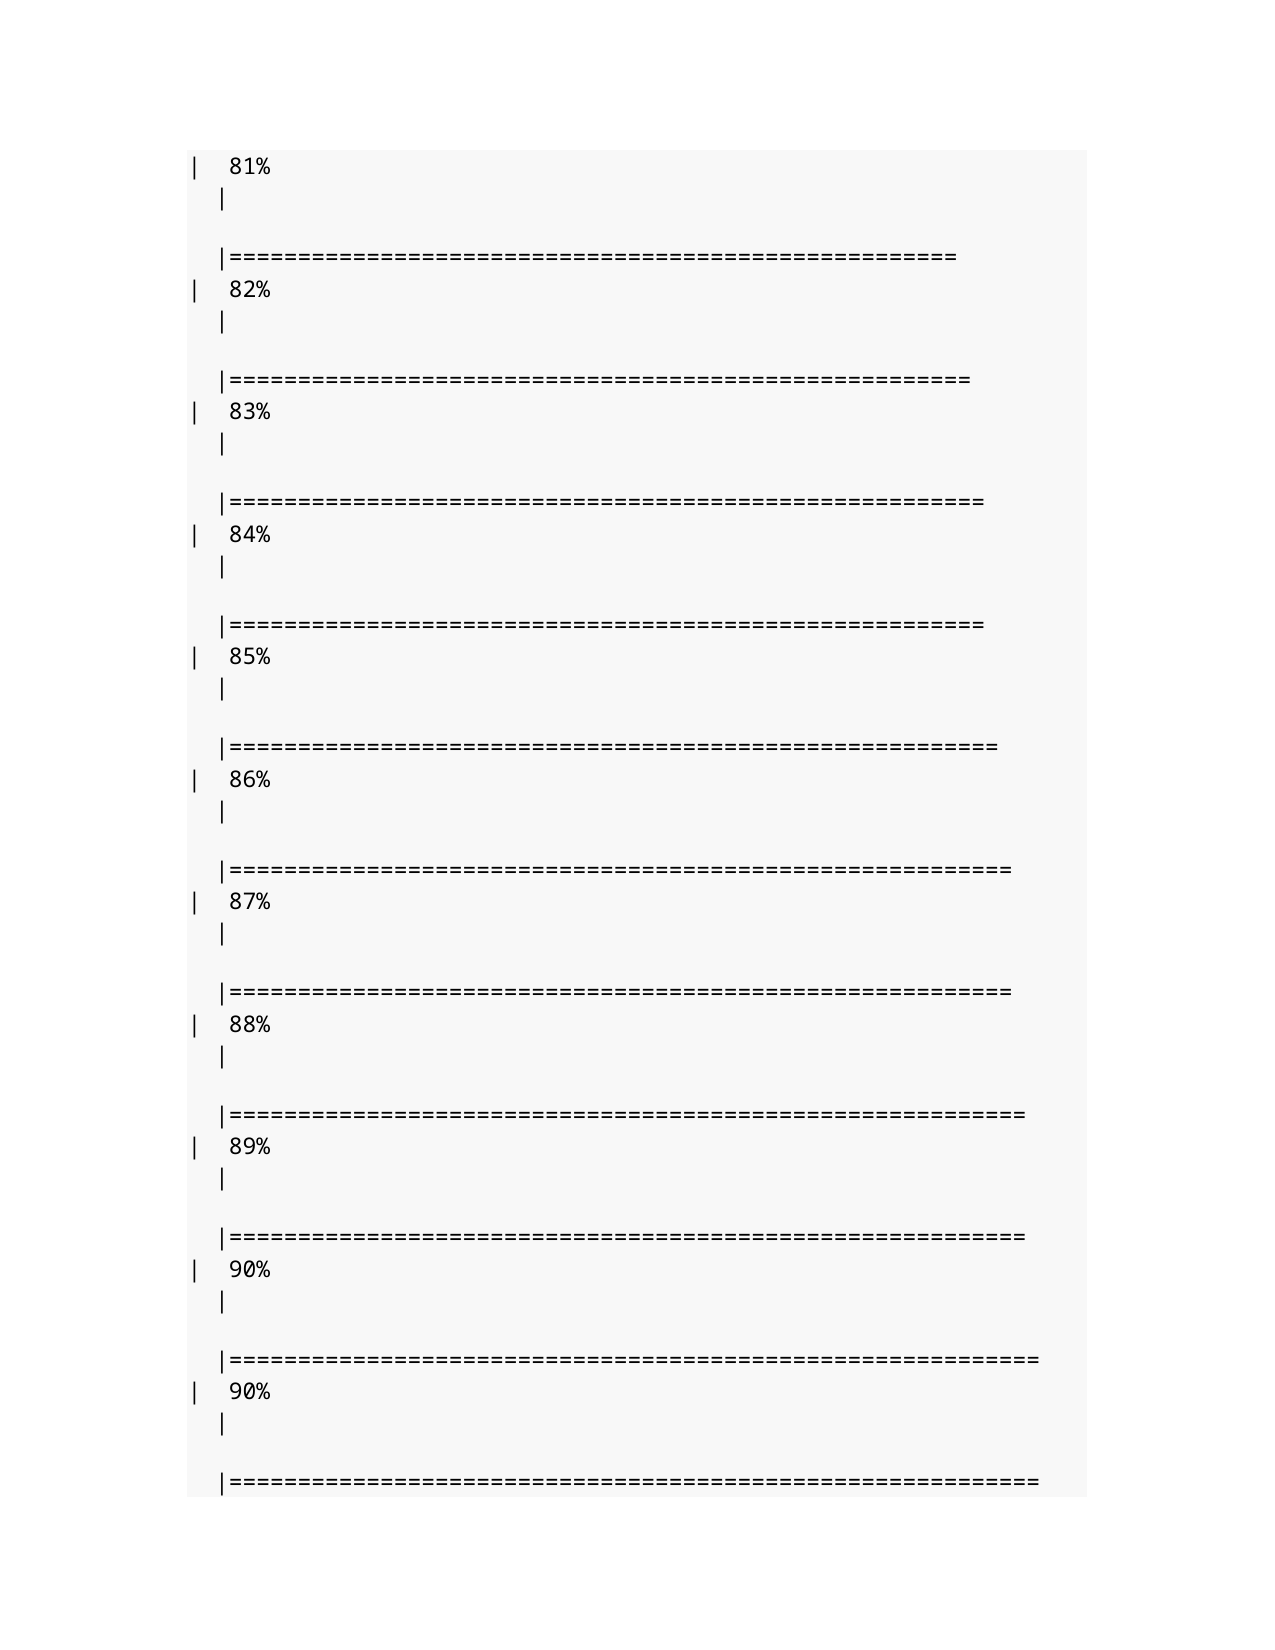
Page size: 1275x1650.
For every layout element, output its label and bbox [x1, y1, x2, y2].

text [187, 150, 1087, 1497]
